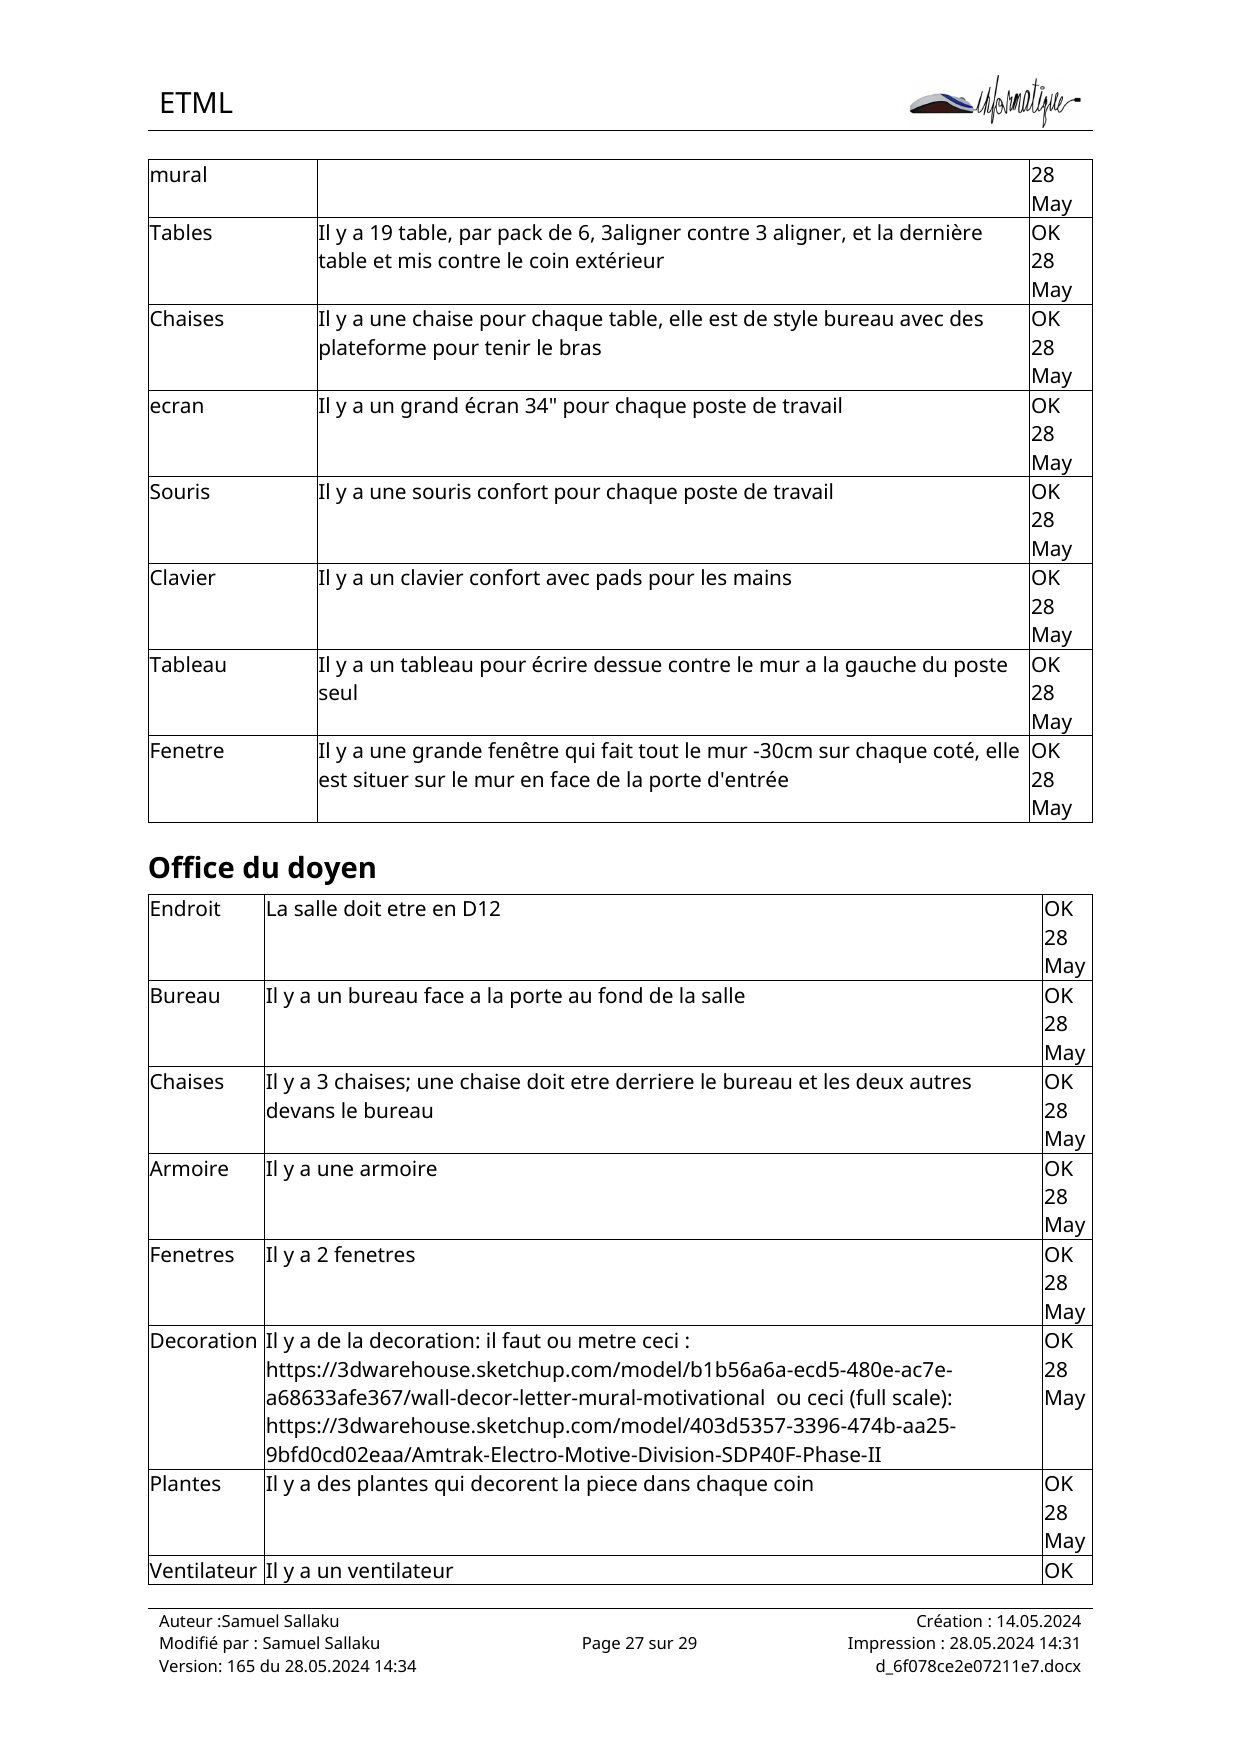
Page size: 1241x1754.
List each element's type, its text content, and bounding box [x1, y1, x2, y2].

table_cell Tables [149, 218, 317, 303]
table_cell OK 28 May [1030, 160, 1092, 217]
table_cell OK 28 May [1030, 477, 1092, 562]
picture [909, 75, 1082, 128]
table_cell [265, 1556, 1042, 1584]
table_cell Souris [149, 477, 317, 562]
table_cell OK 28 May [1043, 1556, 1092, 1584]
table_header Endroit [149, 895, 264, 980]
table_cell OK 28 May [1030, 736, 1092, 822]
table_cell OK 28 May [1030, 391, 1092, 476]
table_cell Il y a un clavier confort avec pads pour les mains [318, 564, 1029, 649]
table_cell OK 28 May [1043, 1326, 1092, 1468]
table_cell OK 28 May [1043, 981, 1092, 1066]
table_cell Il y a une chaise pour chaque table, elle est de style bureau avec des plateforme pour tenir le bras [318, 305, 1029, 390]
table_cell OK 28 May [1043, 1154, 1092, 1239]
table_cell Plantes [149, 1470, 264, 1555]
table_header OK 28 May [1043, 895, 1092, 980]
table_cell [318, 160, 1029, 217]
table_cell Il y a 19 table, par pack de 6, 3aligner contre 3 aligner, et la dernière table et mis contre le coin extérieur [318, 218, 1029, 303]
table_cell OK 28 May [1030, 218, 1092, 303]
table_cell Armoire [149, 1154, 264, 1239]
table_header La salle doit etre en D12 [265, 895, 1042, 980]
table_cell OK 28 May [1030, 650, 1092, 735]
table_cell OK 28 May [1043, 1470, 1092, 1555]
table_cell Bureau [149, 981, 264, 1066]
table_cell OK 28 May [1043, 1240, 1092, 1325]
subtitle Office du doyen [148, 848, 1092, 887]
table_cell Chaises [149, 1067, 264, 1153]
table_cell Il y a une souris confort pour chaque poste de travail [318, 477, 1029, 562]
table_cell Il y a une armoire [265, 1154, 1042, 1239]
table_cell Tableau [149, 650, 317, 735]
table_cell ecran [149, 391, 317, 476]
table_cell Il y a un tableau pour écrire dessue contre le mur a la gauche du poste seul [318, 650, 1029, 735]
table_cell Ventilateur [149, 1556, 264, 1584]
table_cell Il y a 2 fenetres [265, 1240, 1042, 1325]
table_cell Il y a 3 chaises; une chaise doit etre derriere le bureau et les deux autres devans le bureau [265, 1067, 1042, 1153]
table_cell Fenetre [149, 736, 317, 822]
table_cell Il y a des plantes qui decorent la piece dans chaque coin [265, 1470, 1042, 1555]
table_cell Decoration [149, 1326, 264, 1468]
table_cell Clavier [149, 564, 317, 649]
table_cell Fenetres [149, 1240, 264, 1325]
table_cell Decoration mural [149, 160, 317, 217]
table_cell Il y a un grand écran 34" pour chaque poste de travail [318, 391, 1029, 476]
table_cell Chaises [149, 305, 317, 390]
table_cell OK 28 May [1030, 305, 1092, 390]
table_cell Il y a une grande fenêtre qui fait tout le mur -30cm sur chaque coté, elle est situer sur le mur en face de la porte d'entrée [318, 736, 1029, 822]
table_cell Il y a un bureau face a la porte au fond de la salle [265, 981, 1042, 1066]
table_cell OK 28 May [1030, 564, 1092, 649]
table_cell Il y a de la decoration: il faut ou metre ceci : https://3dwarehouse.sketchup.com/model/b1b56a6a-ecd5-480e-ac7e-a68633afe367/wall-decor-letter-mural-motivational ou ceci (full scale): https://3dwarehouse.sketchup.com/model/403d5357-3396-474b-aa25-9bfd0cd02eaa/Amtrak-Electro-Motive-Division-SDP40F-Phase-II [265, 1326, 1042, 1468]
table_cell OK 28 May [1043, 1067, 1092, 1153]
